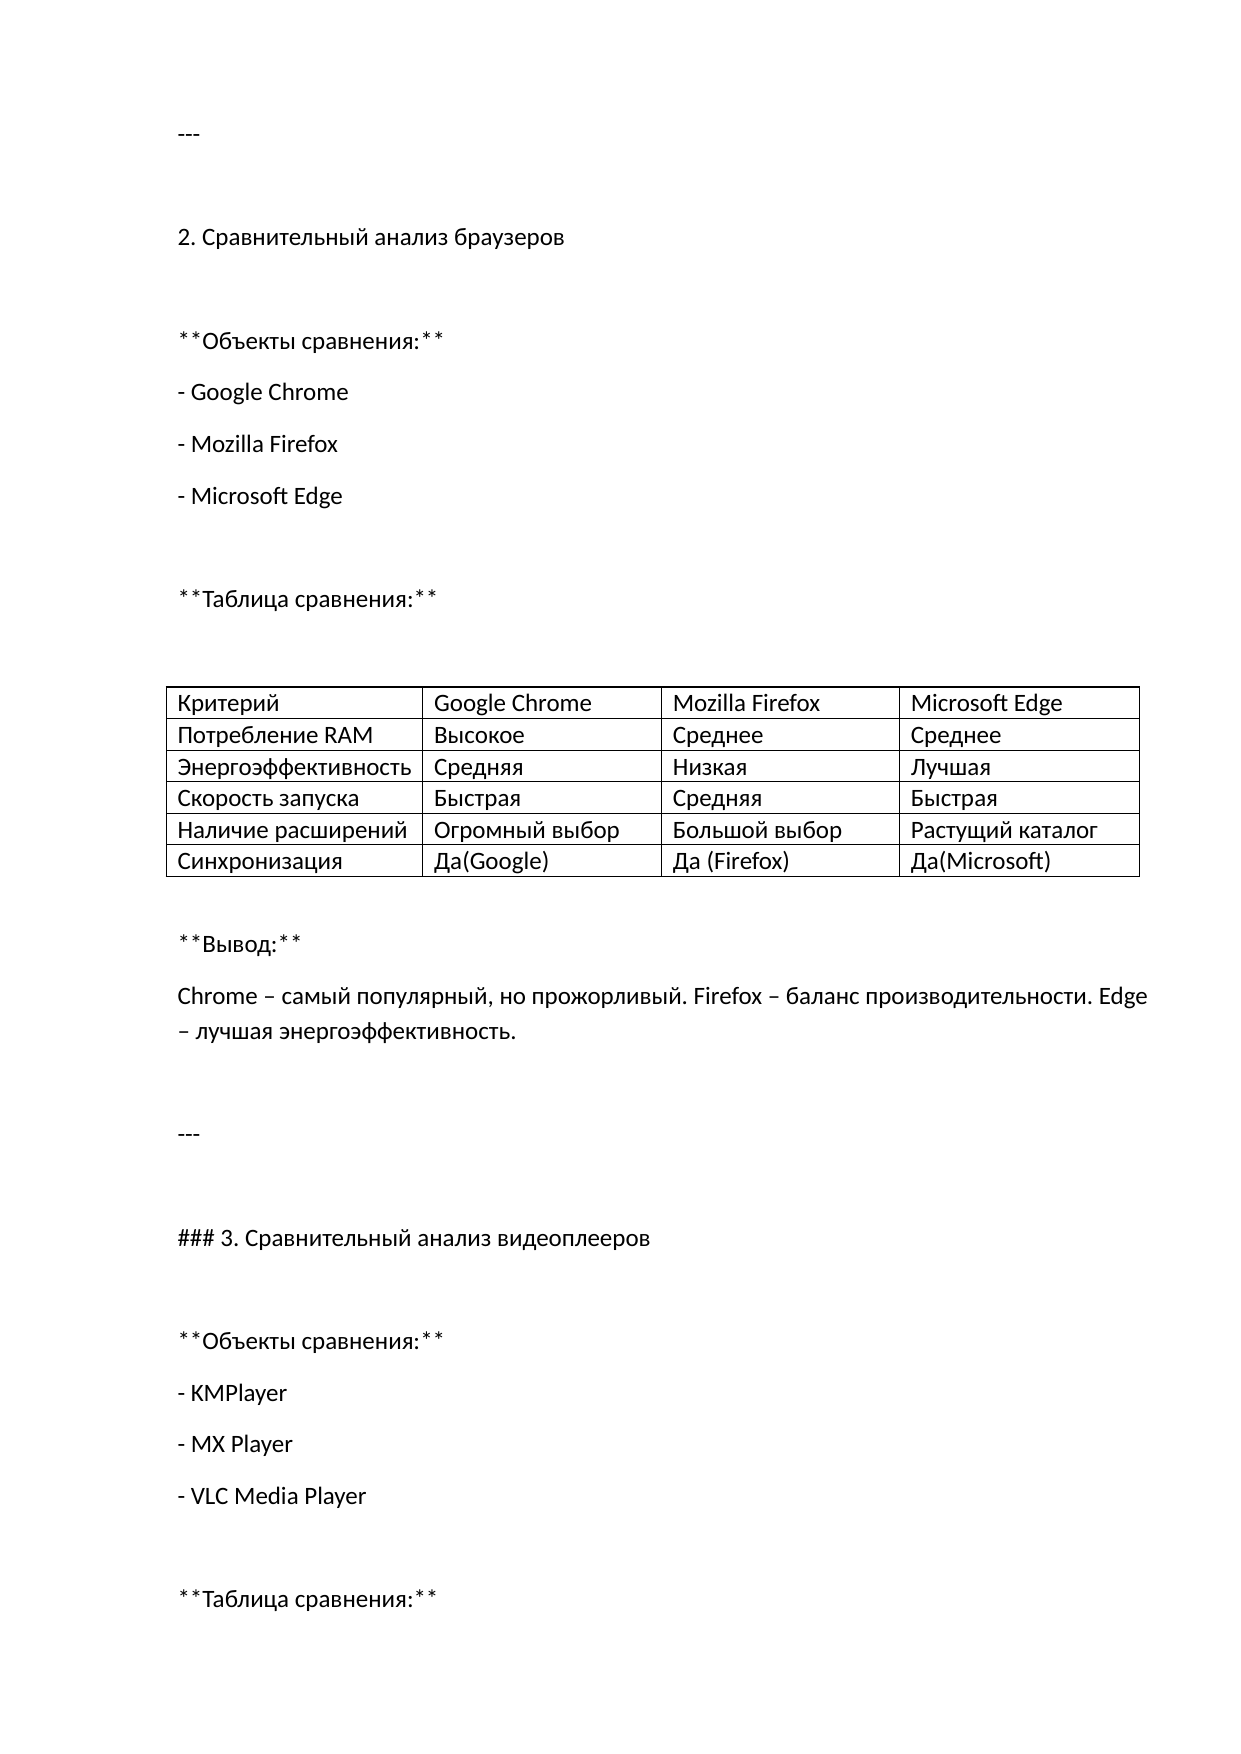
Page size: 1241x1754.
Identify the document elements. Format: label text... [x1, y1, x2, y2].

table_cell Высокое [423, 719, 661, 749]
table_cell Да(Microsoft) [900, 845, 1139, 876]
text - MX Player [177, 1428, 1152, 1459]
table_cell Среднее [900, 719, 1139, 749]
table_cell Лучшая [900, 751, 1139, 781]
table_cell Быстрая [900, 782, 1139, 813]
table_cell Потребление RAM [167, 719, 422, 749]
text - Google Chrome [177, 376, 1152, 407]
table_header Mozilla Firefox [662, 688, 899, 718]
text ### 3. Сравнительный анализ видеоплееров [177, 1222, 1152, 1252]
text **Объекты сравнения:** [177, 1325, 1152, 1356]
text **Таблица сравнения:** [177, 583, 1152, 614]
table_cell Синхронизация [167, 845, 422, 876]
text - VLC Media Player [177, 1480, 1152, 1511]
table_cell Огромный выбор [423, 814, 661, 844]
table_cell Быстрая [423, 782, 661, 813]
table_cell Растущий каталог [900, 814, 1139, 844]
table_cell Среднее [662, 719, 899, 749]
text - KMPlayer [177, 1377, 1152, 1407]
text - Microsoft Edge [177, 480, 1152, 510]
text **Таблица сравнения:** [177, 1583, 1152, 1614]
table_cell Наличие расширений [167, 814, 422, 844]
text Chrome – самый популярный, но прожорливый. Firefox – баланс производительности. Edge – лучшая энергоэффективность. [177, 980, 1152, 1046]
table_cell Большой выбор [662, 814, 899, 844]
table_header Google Chrome [423, 688, 661, 718]
text **Вывод:** [177, 928, 1152, 959]
text 2. Сравнительный анализ браузеров [177, 221, 1152, 252]
table_cell Энергоэффективность [167, 751, 422, 781]
table_cell Скорость запуска [167, 782, 422, 813]
table_cell Средняя [423, 751, 661, 781]
text **Объекты сравнения:** [177, 325, 1152, 355]
table_cell Да(Google) [423, 845, 661, 876]
text --- [177, 1118, 1152, 1149]
table_header Критерий [167, 688, 422, 718]
table_header Microsoft Edge [900, 688, 1139, 718]
table_cell Низкая [662, 751, 899, 781]
table_cell Да (Firefox) [662, 845, 899, 876]
table_cell Средняя [662, 782, 899, 813]
text - Mozilla Firefox [177, 428, 1152, 459]
text --- [177, 118, 1152, 149]
